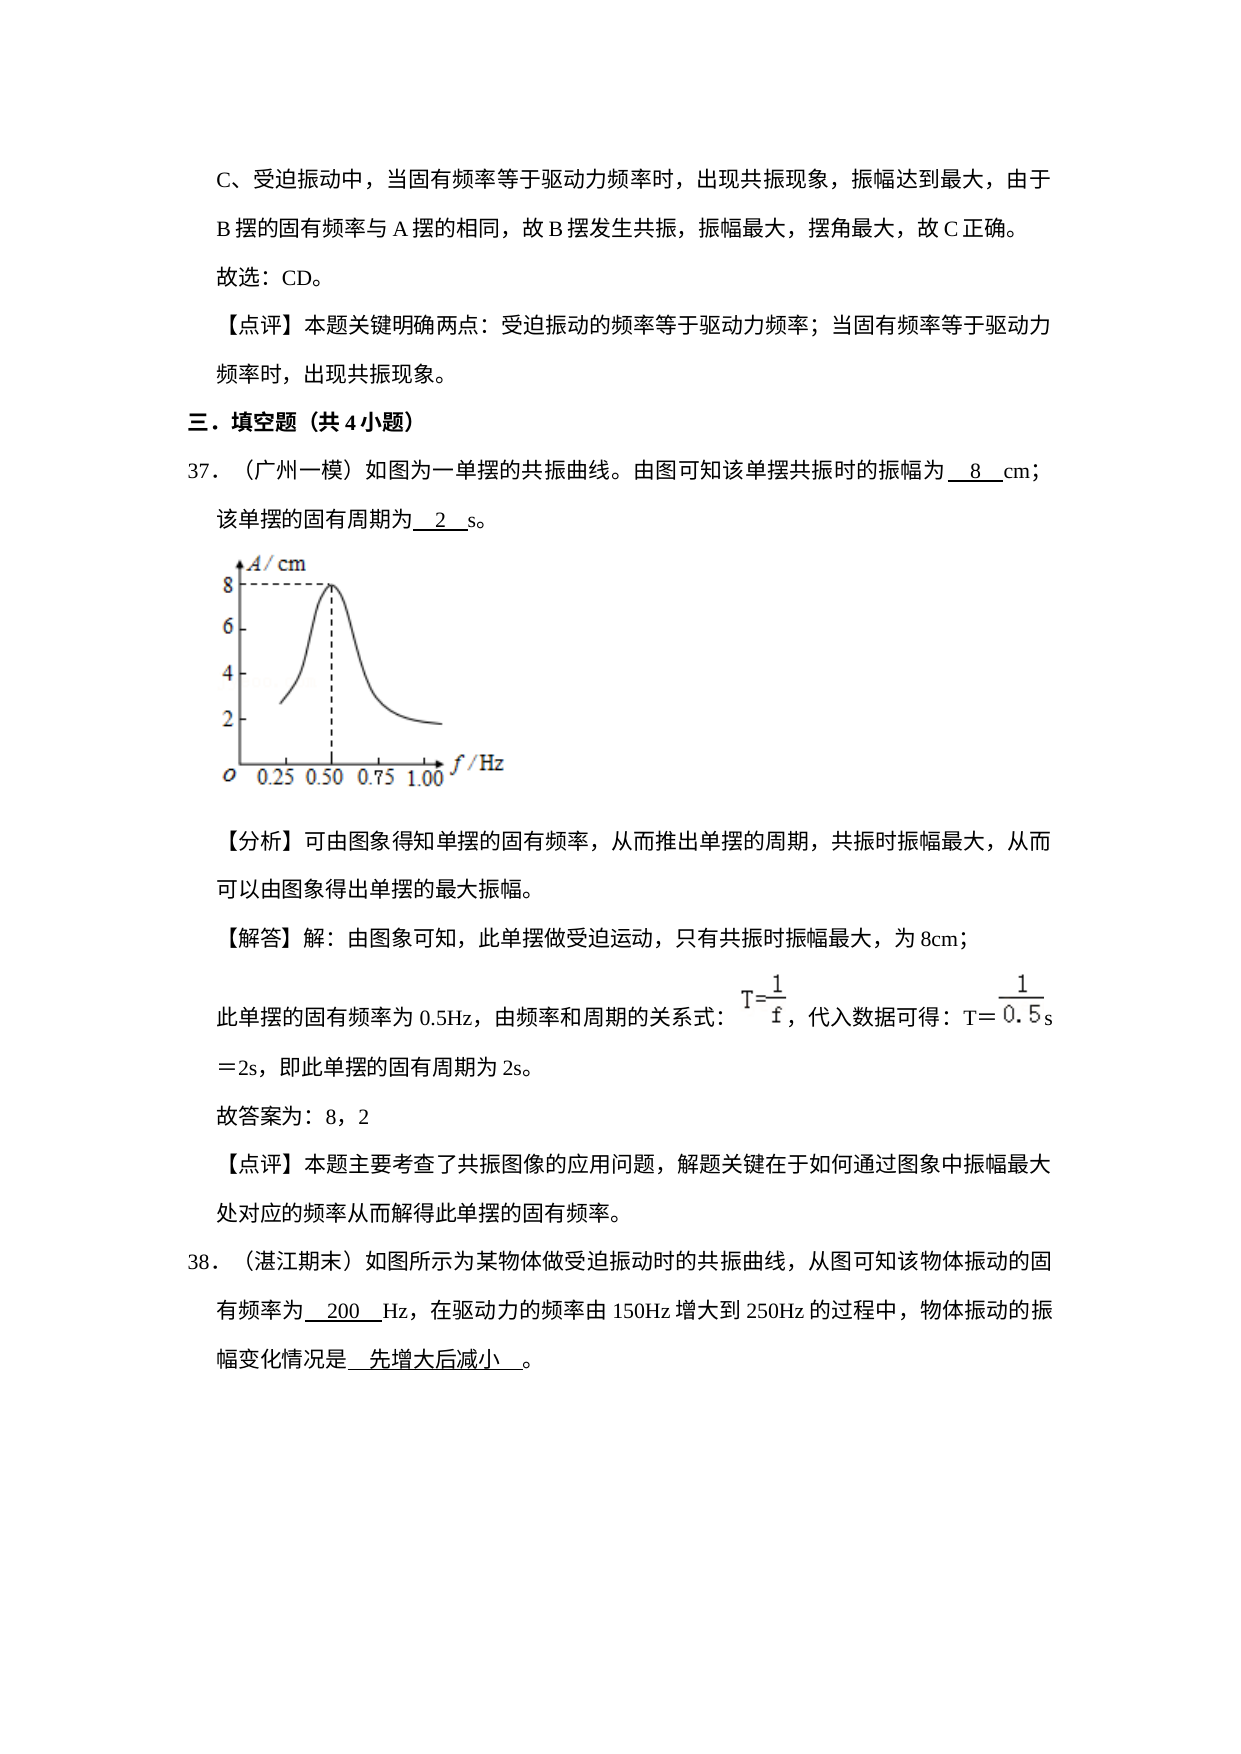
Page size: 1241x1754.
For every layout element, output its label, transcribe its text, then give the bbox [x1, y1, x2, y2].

text 【分析】可由图象得知单摆的固有频率，从而推出单摆的周期，共振时振幅最大，从而可以由图象得出单摆的最大振幅。 [216, 823, 1053, 904]
text 【点评】本题主要考查了共振图像的应用问题，解题关键在于如何通过图象中振幅最大处对应的频率从而解得此单摆的固有频率。 [216, 1147, 1053, 1228]
text 故选：CD。 [216, 259, 1053, 292]
text 【解答】解：由图象可知，此单摆做受迫运动，只有共振时振幅最大，为8cm； [216, 920, 1053, 953]
text 37．（广州一模）如图为一单摆的共振曲线。由图可知该单摆共振时的振幅为 8 cm；该单摆的固有周期为 2 s。 [187, 453, 1053, 534]
picture [737, 970, 787, 1026]
text 38．（湛江期末）如图所示为某物体做受迫振动时的共振曲线，从图可知该物体振动的固有频率为 200 Hz，在驱动力的频率由150Hz增大到250Hz的过程中，物体振动的振幅变化情况是 先增大后减小 。 [187, 1244, 1053, 1374]
picture [216, 550, 510, 791]
text C、受迫振动中，当固有频率等于驱动力频率时，出现共振现象，振幅达到最大，由于B摆的固有频率与A摆的相同，故B摆发生共振，振幅最大，摆角最大，故C正确。 [216, 162, 1053, 243]
text 三．填空题（共4小题） [187, 404, 1053, 437]
text 此单摆的固有频率为0.5Hz，由频率和周期的关系式：，代入数据可得：T＝s＝2s，即此单摆的固有周期为2s。 [216, 969, 1053, 1082]
text 故答案为：8，2 [216, 1098, 1053, 1131]
text 【点评】本题关键明确两点：受迫振动的频率等于驱动力频率；当固有频率等于驱动力频率时，出现共振现象。 [216, 307, 1053, 389]
picture [998, 970, 1044, 1026]
